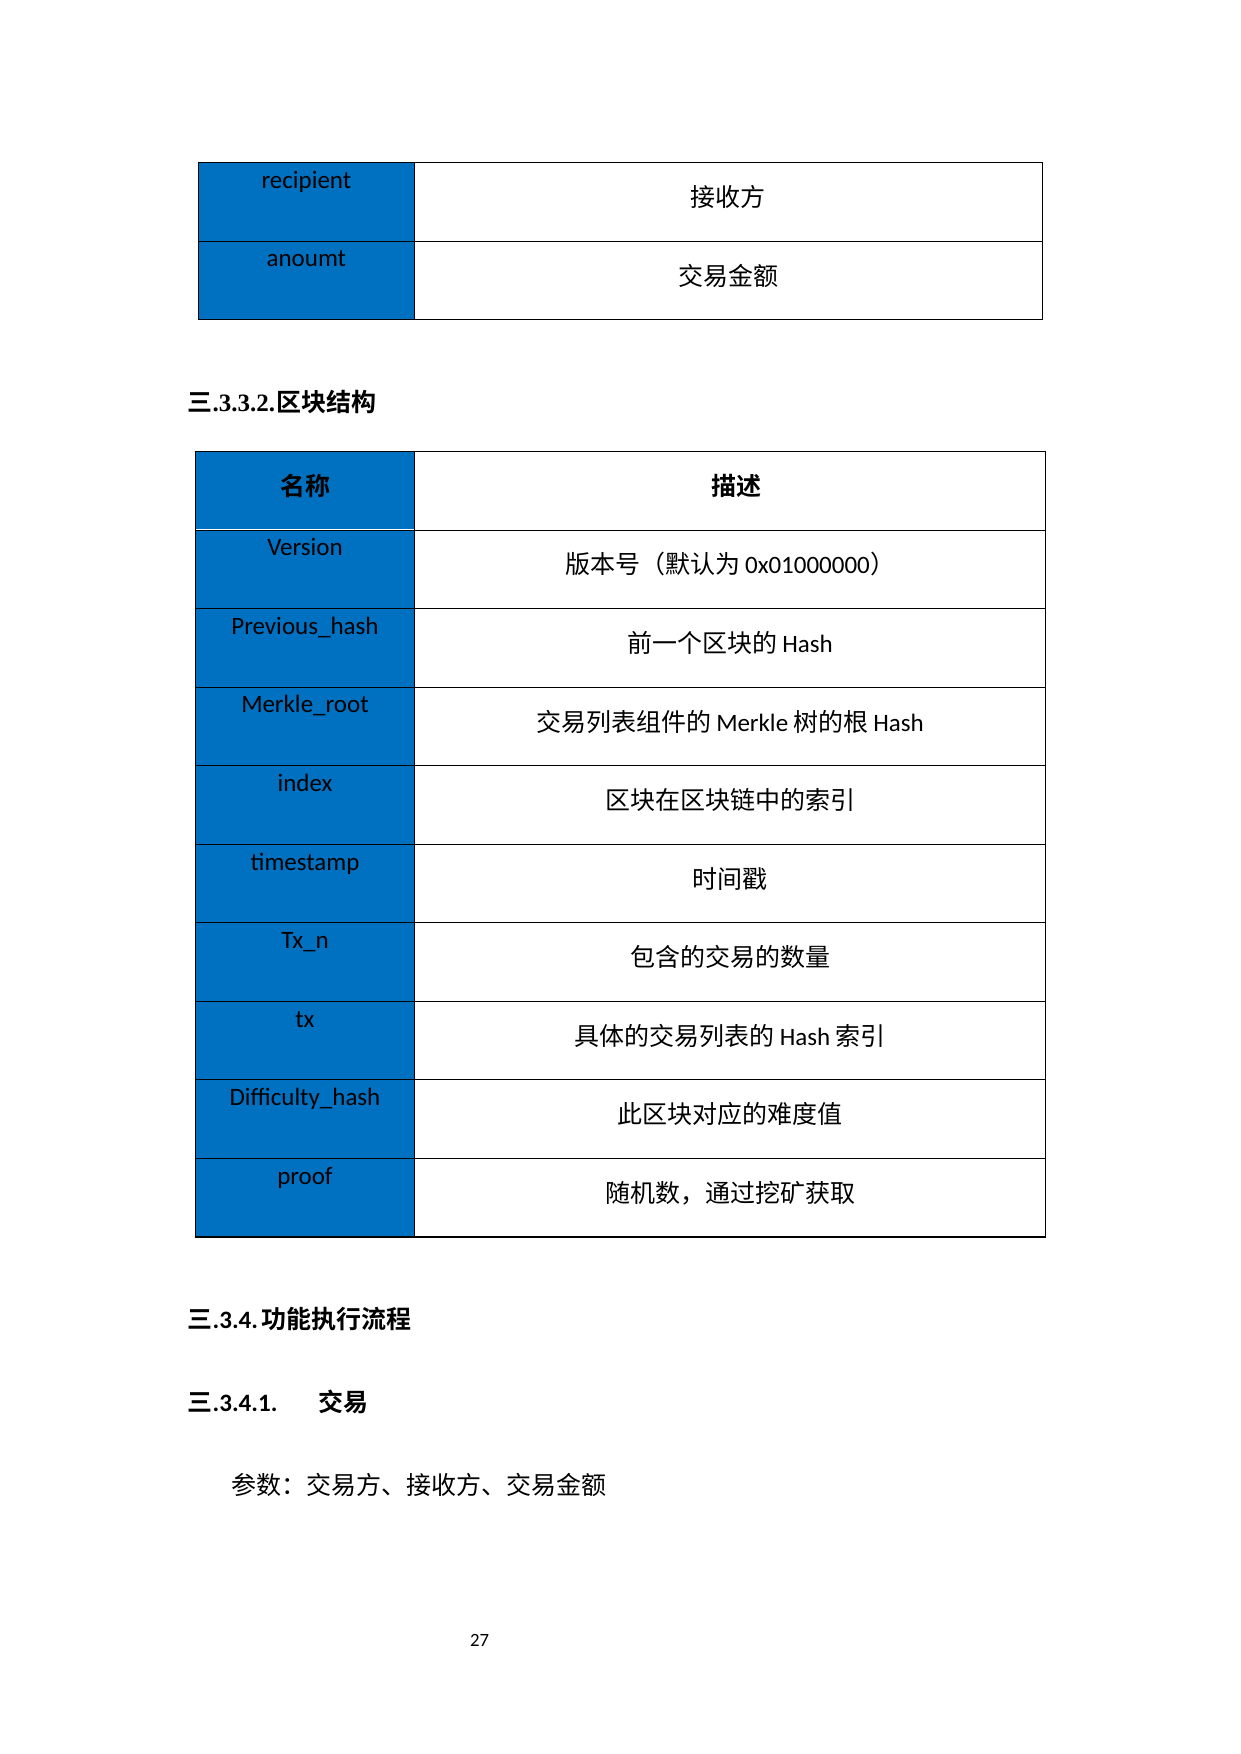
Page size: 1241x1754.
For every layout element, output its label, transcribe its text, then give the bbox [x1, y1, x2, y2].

table_cell Previous_hash [196, 609, 414, 687]
table_cell 接收方 [415, 163, 1042, 241]
table_cell 前一个区块的Hash [415, 609, 1045, 687]
table_cell index [196, 766, 414, 844]
list 参数：交易方、接收方、交易金额 [187, 1451, 1053, 1516]
list 交易 [187, 1368, 1053, 1433]
table_header 名称 [196, 452, 414, 529]
table_cell 随机数，通过挖矿获取 [415, 1159, 1045, 1236]
table_cell 此区块对应的难度值 [415, 1080, 1045, 1158]
table_cell anoumt [199, 242, 414, 319]
table_cell proof [196, 1159, 414, 1236]
table_cell 交易列表组件的Merkle树的根Hash [415, 688, 1045, 765]
table_cell 时间戳 [415, 845, 1045, 922]
table_cell timestamp [196, 845, 414, 922]
table_cell recipient [199, 163, 414, 241]
table_header 描述 [415, 452, 1045, 529]
table_cell Merkle_root [196, 688, 414, 765]
table_cell tx [196, 1002, 414, 1079]
table_cell Tx_n [196, 923, 414, 1001]
list 功能执行流程 [187, 1285, 1053, 1350]
table_cell 具体的交易列表的Hash索引 [415, 1002, 1045, 1079]
table_cell 包含的交易的数量 [415, 923, 1045, 1001]
list 区块结构 [187, 368, 1053, 433]
table_cell Difficulty_hash [196, 1080, 414, 1158]
table_cell 交易金额 [415, 242, 1042, 319]
table_cell Version [196, 531, 414, 608]
table_cell 版本号（默认为0x01000000） [415, 531, 1045, 608]
table_cell 区块在区块链中的索引 [415, 766, 1045, 844]
